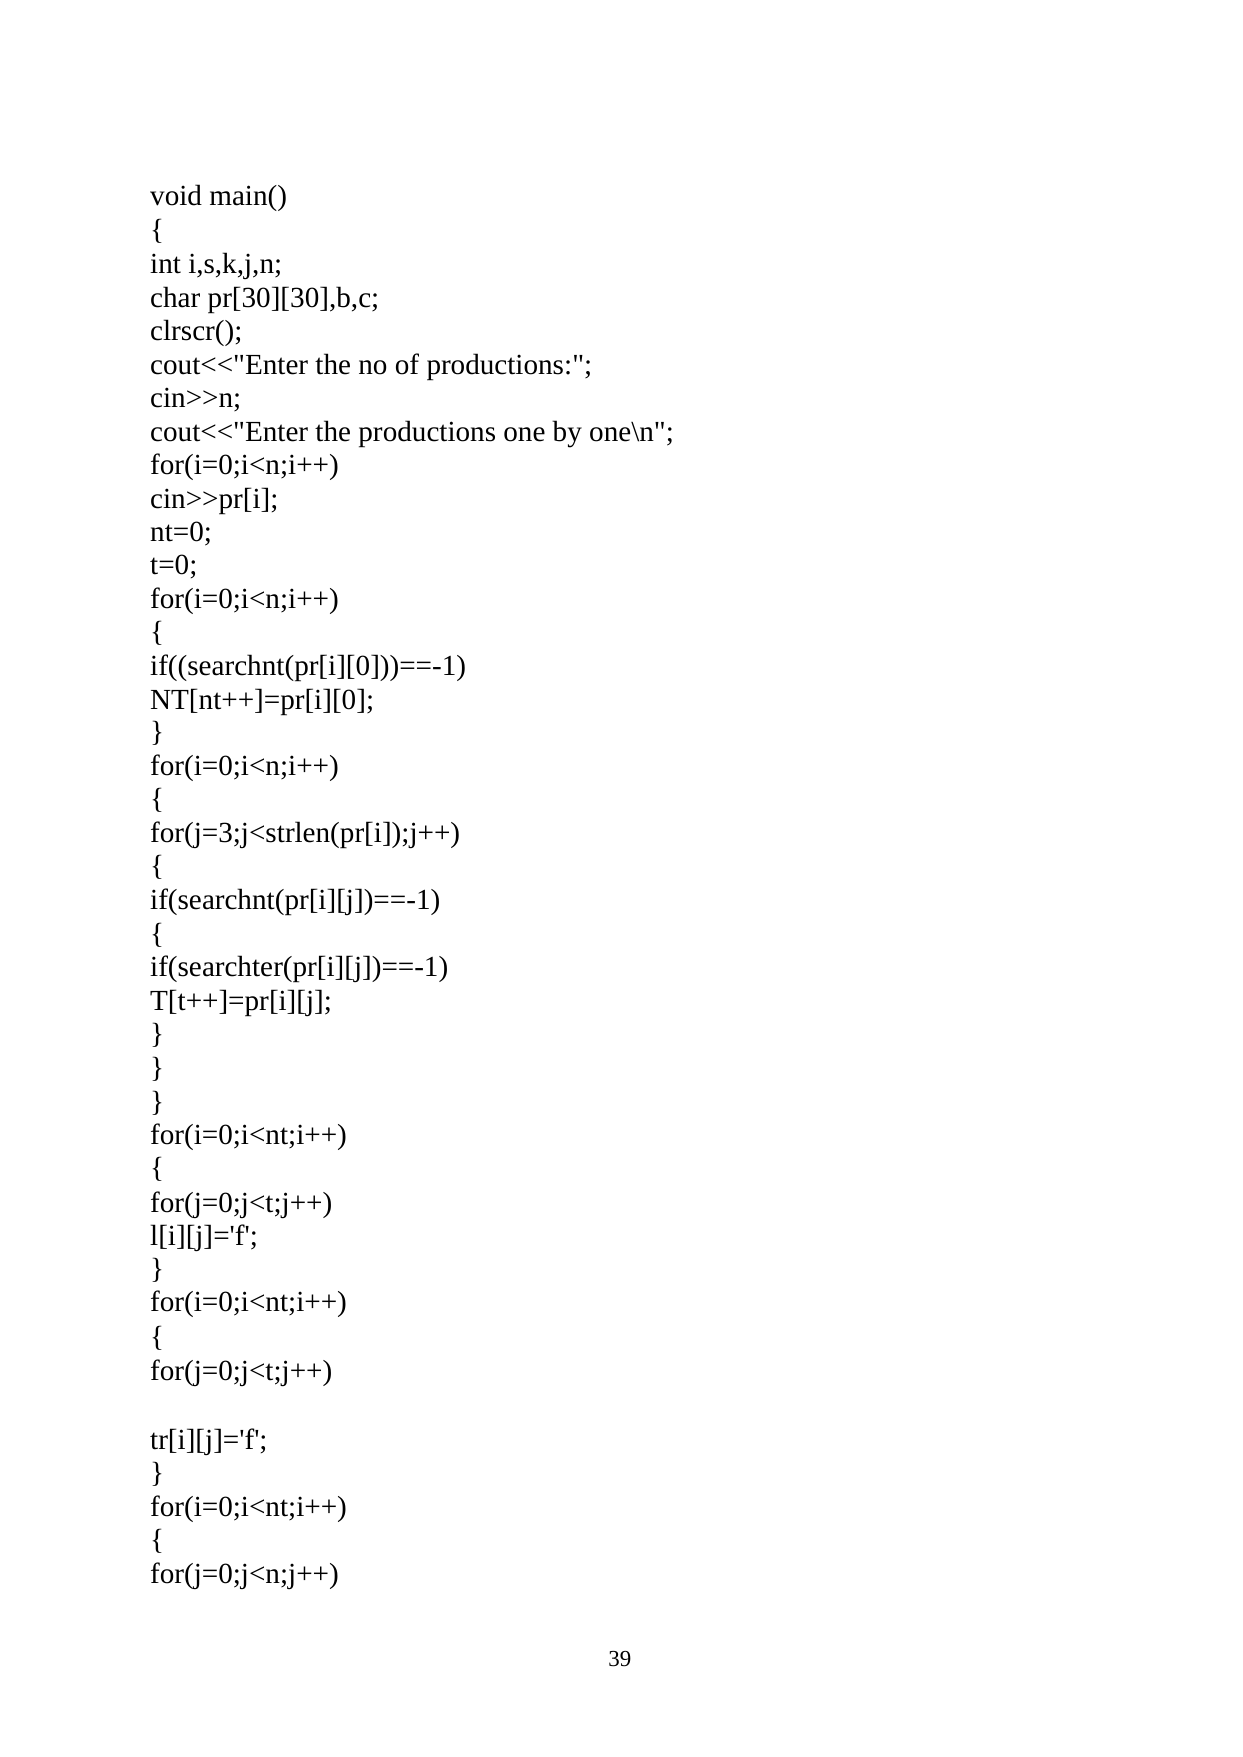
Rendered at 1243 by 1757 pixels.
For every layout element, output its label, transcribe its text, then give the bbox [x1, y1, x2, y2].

text { [150, 916, 1174, 950]
text { [150, 1319, 1174, 1352]
text } [150, 1252, 1174, 1285]
text { [150, 848, 1174, 882]
text } [150, 715, 1174, 748]
text for(j=0;j<n;j++) [150, 1557, 1174, 1590]
text } [150, 1050, 1174, 1083]
text if(searchter(pr[i][j])==-1) [150, 950, 1174, 983]
text for(i=0;i<nt;i++) [150, 1489, 1174, 1523]
text for(j=3;j<strlen(pr[i]);j++) [150, 815, 1174, 848]
text cout<<"Enter the no of productions:"; cin>>n; [150, 347, 594, 414]
text for(i=0;i<nt;i++) [150, 1285, 1174, 1319]
text cout<<"Enter the productions one by one\n"; for(i=0;i<n;i++) [150, 414, 676, 481]
text { [150, 1151, 1174, 1184]
text { [150, 212, 1174, 246]
text char pr[30][30],b,c; clrscr(); [150, 280, 381, 347]
text int i,s,k,j,n; [150, 246, 1174, 279]
text for(i=0;i<n;i++) [150, 582, 1174, 615]
text T[t++]=pr[i][j]; [150, 983, 1174, 1017]
text if(searchnt(pr[i][j])==-1) [150, 883, 1174, 916]
text for(i=0;i<n;i++) [150, 748, 1174, 782]
text { [150, 782, 1174, 815]
text for(i=0;i<nt;i++) [150, 1118, 1174, 1151]
text } [150, 1017, 1174, 1050]
text if((searchnt(pr[i][0]))==-1) NT[nt++]=pr[i][0]; [150, 648, 468, 715]
text } [150, 1084, 1174, 1118]
text for(j=0;j<t;j++) l[i][j]='f'; [150, 1185, 334, 1252]
text for(j=0;j<t;j++) [150, 1353, 1174, 1386]
text t=0; [150, 548, 1174, 582]
text { [150, 615, 1174, 648]
text tr[i][j]='f'; [150, 1422, 1174, 1456]
text { [150, 1523, 1174, 1556]
text void main() [150, 178, 1174, 212]
text cin>>pr[i]; nt=0; [150, 481, 281, 548]
text } [150, 1456, 1174, 1489]
